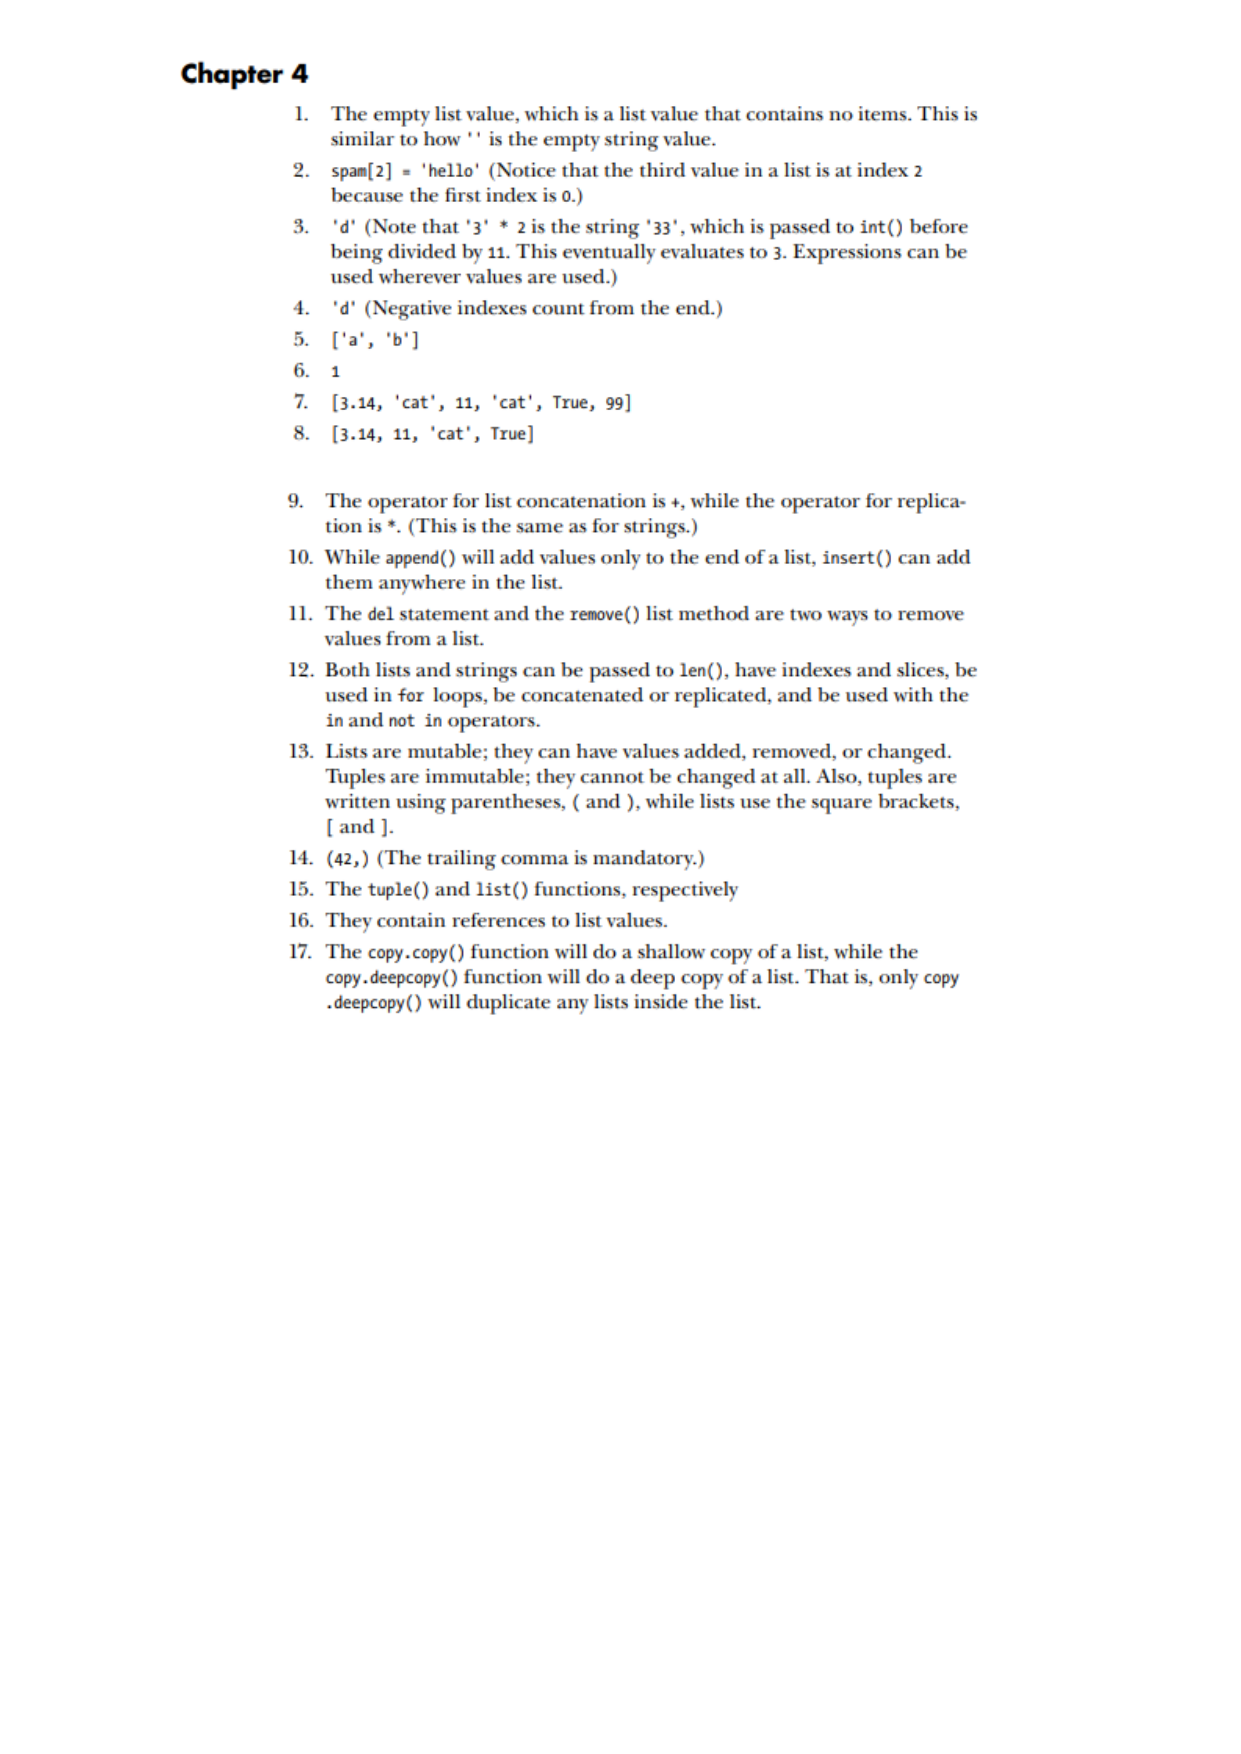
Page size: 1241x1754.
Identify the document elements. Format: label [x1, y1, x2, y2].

picture [150, 44, 999, 1043]
